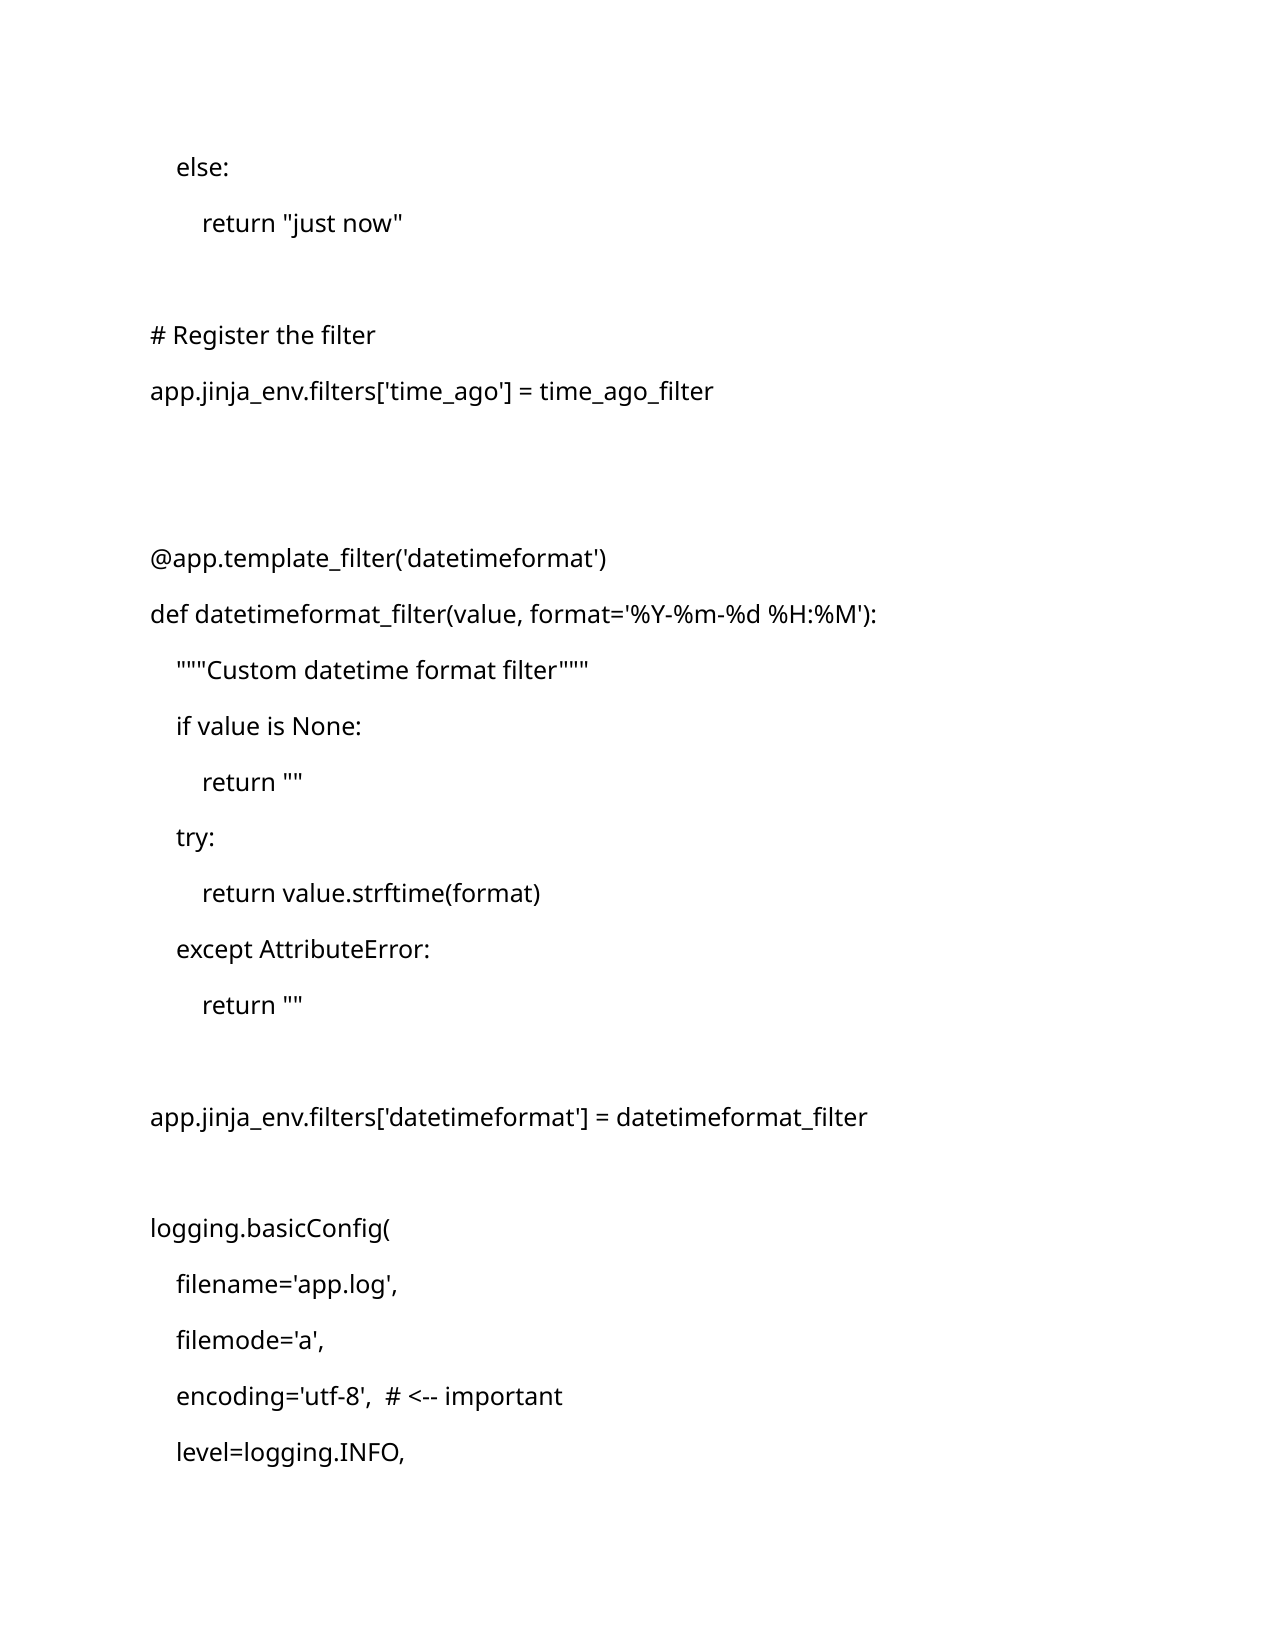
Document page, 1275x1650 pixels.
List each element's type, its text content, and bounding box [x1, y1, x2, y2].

text encoding='utf-8', # <-- important [150, 1378, 1125, 1412]
text if value is None: [150, 708, 1125, 742]
text app.jinja_env.filters['time_ago'] = time_ago_filter [150, 373, 1125, 407]
text filename='app.log', [150, 1267, 1125, 1301]
text # Register the filter [150, 317, 1125, 352]
text return "" [150, 764, 1125, 798]
text def datetimeformat_filter(value, format='%Y-%m-%d %H:%M'): [150, 597, 1125, 631]
text level=logging.INFO, [150, 1434, 1125, 1468]
text return value.strftime(format) [150, 876, 1125, 910]
text @app.template_filter('datetimeformat') [150, 541, 1125, 575]
text return "just now" [150, 206, 1125, 240]
text app.jinja_env.filters['datetimeformat'] = datetimeformat_filter [150, 1099, 1125, 1133]
text return "" [150, 987, 1125, 1022]
text except AttributeError: [150, 932, 1125, 966]
text logging.basicConfig( [150, 1211, 1125, 1245]
text try: [150, 820, 1125, 854]
text """Custom datetime format filter""" [150, 652, 1125, 687]
text else: [150, 150, 1125, 184]
text filemode='a', [150, 1322, 1125, 1357]
